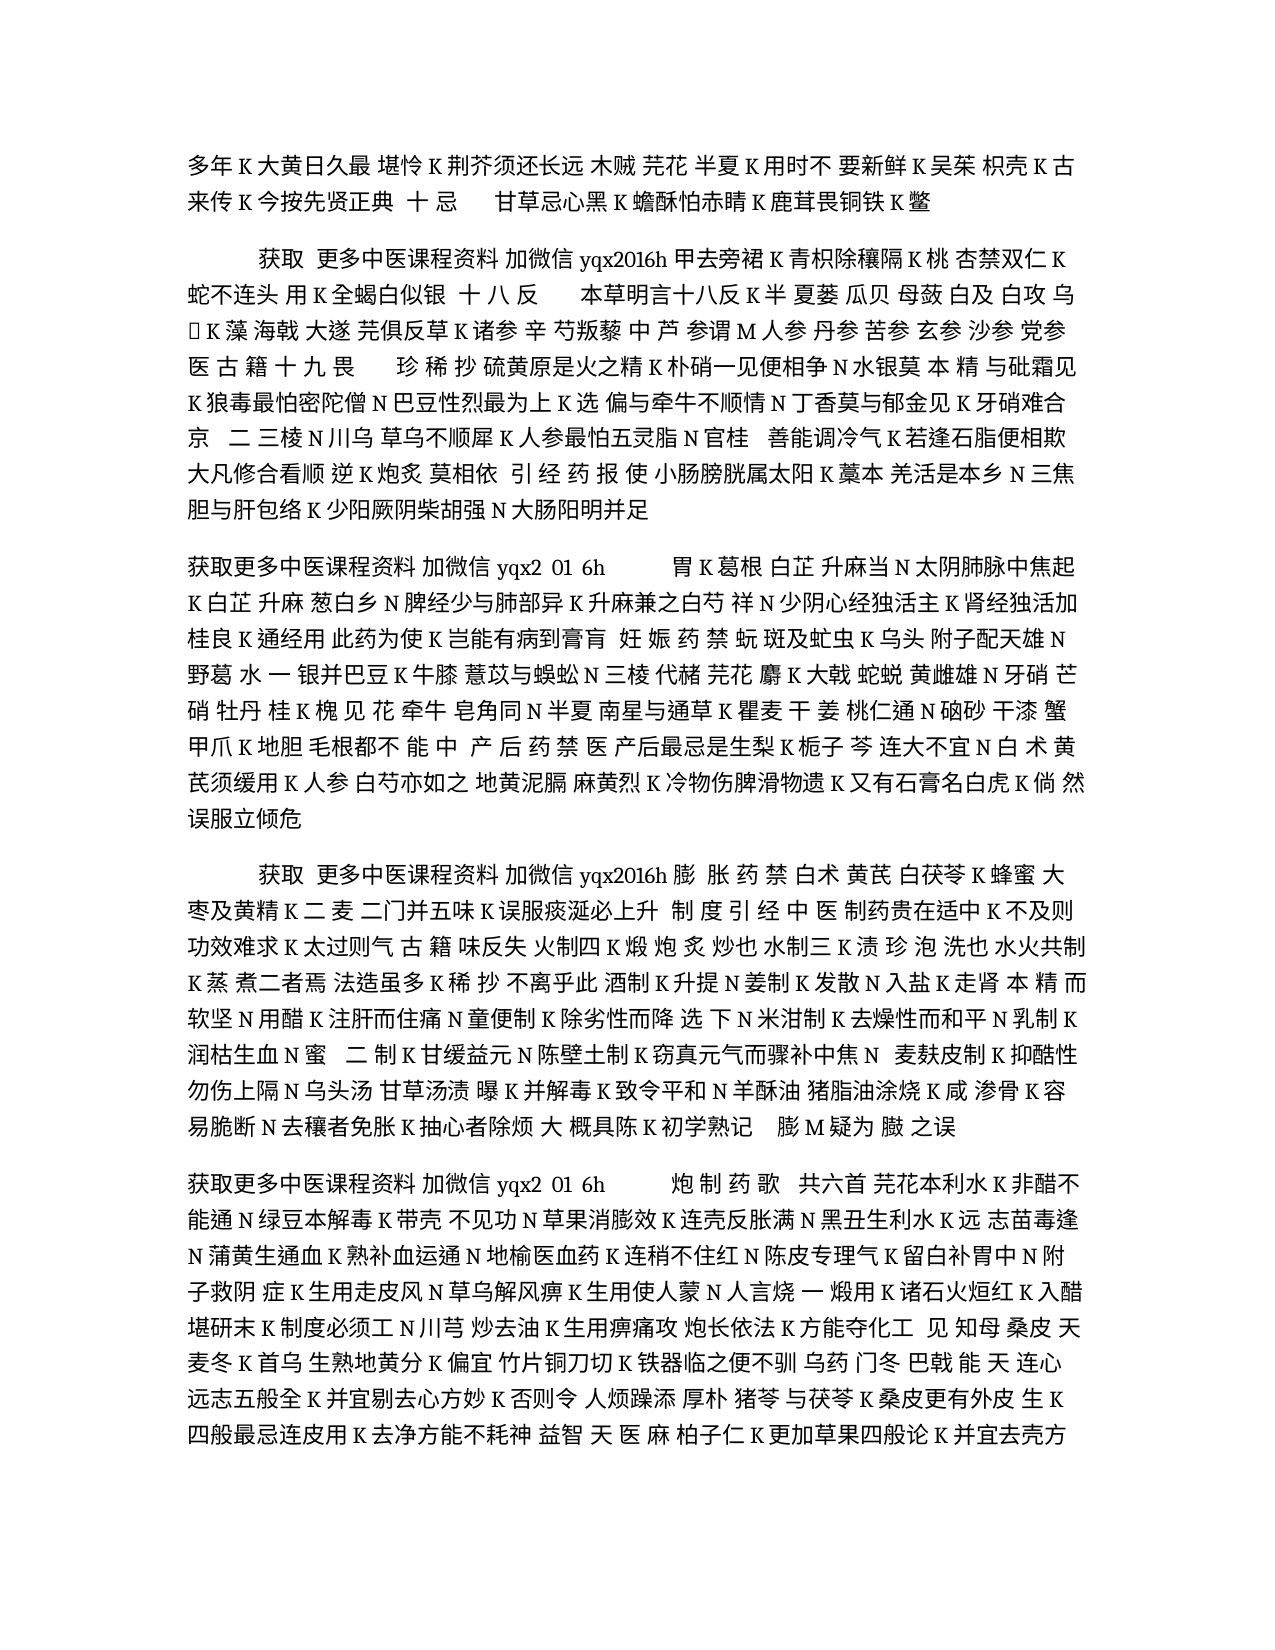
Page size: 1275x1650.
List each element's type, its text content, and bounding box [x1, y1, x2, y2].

text 获取更多中医课程资料 加微信 yqx2 01 6h 胃K葛根 白芷 升麻当N太阴肺脉中焦起K白芷 升麻 葱白乡N脾经少与肺部异K升麻兼之白芍 祥N少阴心经独活主K肾经独活加桂良K通经用 此药为使K岂能有病到膏肓 妊 娠 药 禁 蚖 斑及虻虫K乌头 附子配天雄N野葛 水 一 银并巴豆K牛膝 薏苡与蜈蚣N三棱 代赭 芫花 麝K大戟 蛇蜕 黄雌雄N牙硝 芒硝 牡丹 桂K槐 见 花 牵牛 皂角同N半夏 南星与通草K瞿麦 干 姜 桃仁通N硇砂 干漆 蟹甲爪K地胆 毛根都不 能 中 产 后 药 禁 医 产后最忌是生梨K栀子 芩 连大不宜N白 术 黄芪须缓用K人参 白芍亦如之 地黄泥膈 麻黄烈K冷物伤脾滑物遗K又有石膏名白虎K倘 然误服立倾危 [187, 551, 1087, 834]
text 获取 更多中医课程资料 加微信 yqx2016h 膨 胀 药 禁 白术 黄芪 白茯苓K蜂蜜 大枣及黄精K二 麦 二门并五味K误服痰涎必上升 制 度 引 经 中 医 制药贵在适中K不及则功效难求K太过则气 古 籍 味反失 火制四K煅 炮 炙 炒也 水制三K渍 珍 泡 洗也 水火共制K蒸 煮二者焉 法造虽多K 稀 抄 不离乎此 酒制K升提N姜制K发散N入盐K走肾 本 精 而软坚N用醋K注肝而住痛N童便制K除劣性而降 选 下N米泔制K去燥性而和平N乳制K润枯生血N蜜 二 制K甘缓益元N陈壁土制K窃真元气而骤补中焦N 麦麸皮制K抑酷性勿伤上隔N乌头汤 甘草汤渍 曝K并解毒K致令平和N羊酥油 猪脂油涂烧K咸 渗骨K容易脆断N去穰者免胀K抽心者除烦 大 概具陈K初学熟记 膨M疑为 臌 之误 [187, 859, 1087, 1142]
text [187, 1168, 1087, 1451]
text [187, 150, 1087, 217]
text 获取 更多中医课程资料 加微信 yqx2016h 甲去旁裙K青枳除穰隔K桃 杏禁双仁K蛇不连头 用K全蝎白似银 十 八 反 本草明言十八反K半 夏蒌 瓜贝 母蔹 白及 白攻 乌 头K藻 海戟 大遂 芫俱反草K诸参 辛 芍叛藜 中 芦 参谓M人参 丹参 苦参 玄参 沙参 党参 医 古 籍 十 九 畏 珍 稀 抄 硫黄原是火之精K朴硝一见便相争N水银莫 本 精 与砒霜见K狼毒最怕密陀僧N巴豆性烈最为上K 选 偏与牵牛不顺情N丁香莫与郁金见K牙硝难合京 二 三棱N川乌 草乌不顺犀K人参最怕五灵脂N官桂 善能调冷气K若逢石脂便相欺 大凡修合看顺 逆K炮炙 莫相依 引 经 药 报 使 小肠膀胱属太阳K藁本 羌活是本乡N三焦 胆与肝包络K少阳厥阴柴胡强N大肠阳明并足 [187, 243, 1087, 526]
